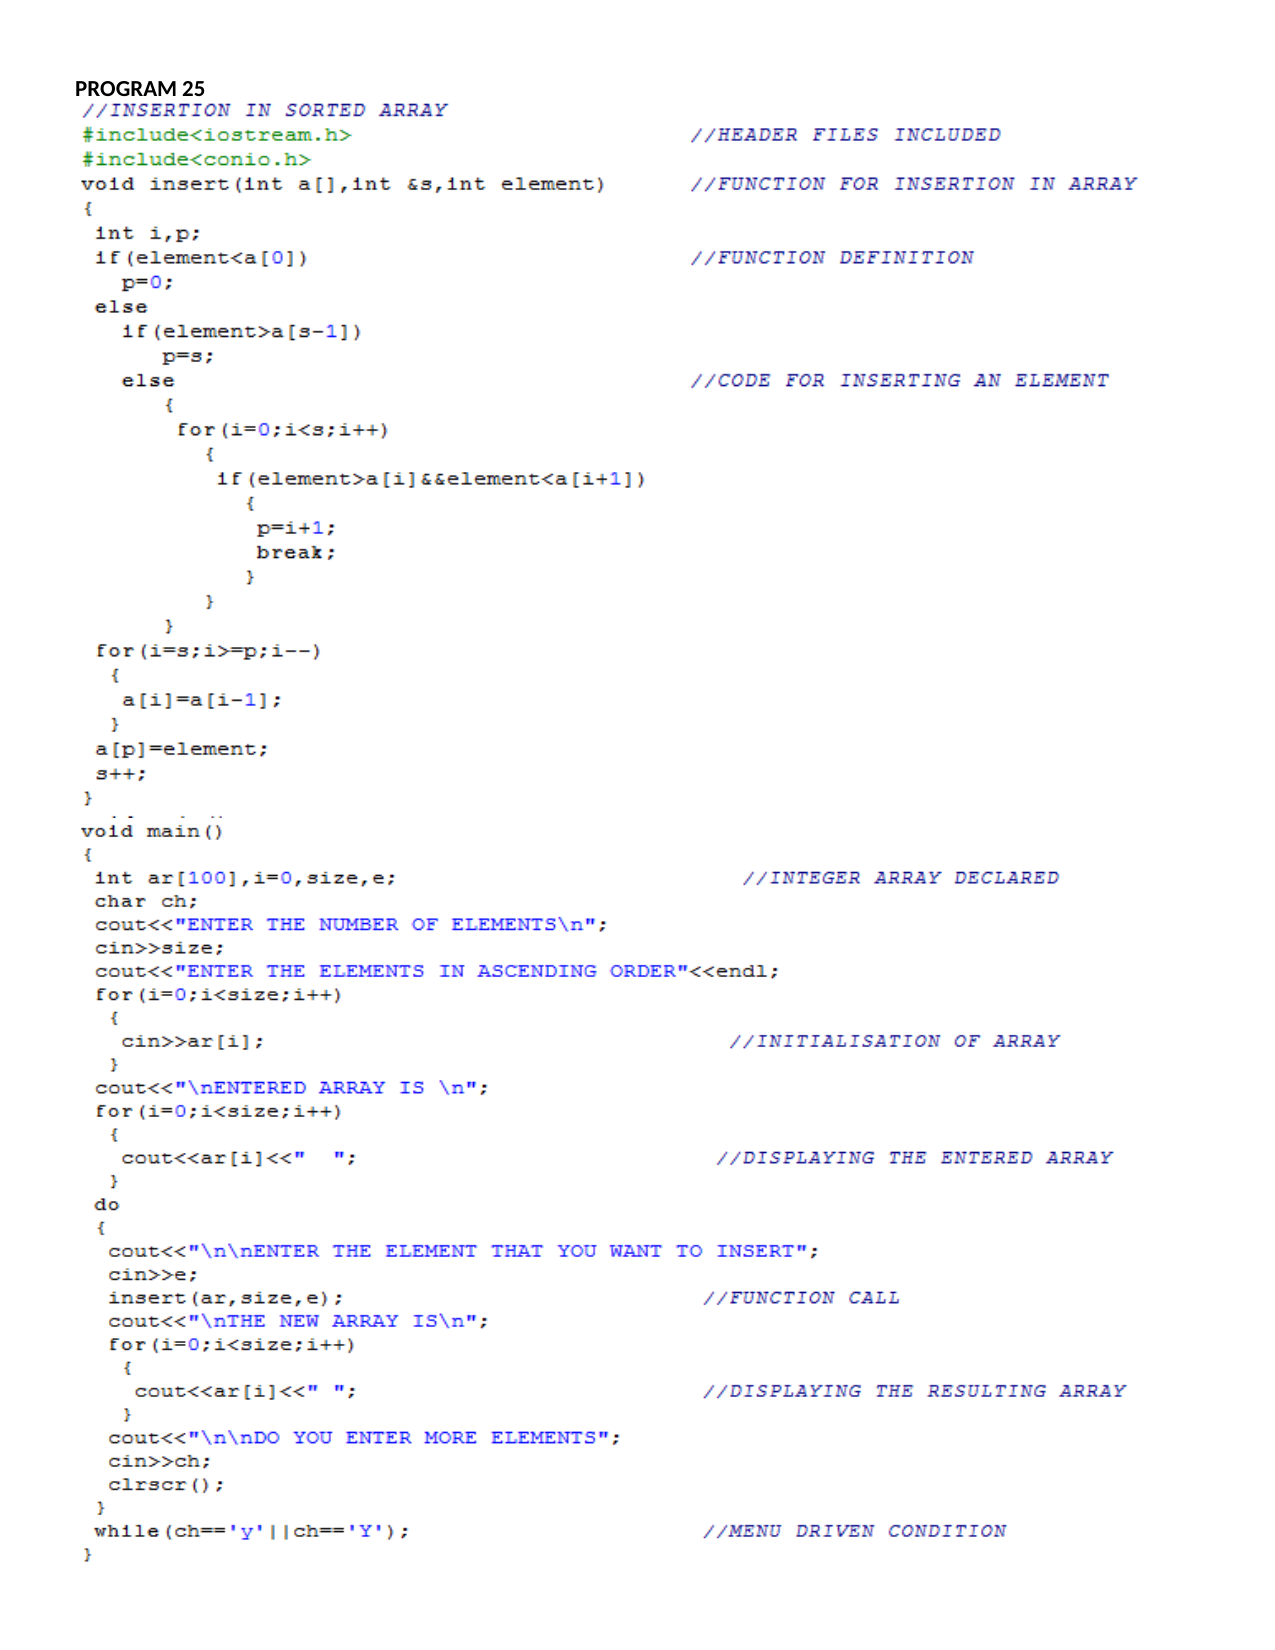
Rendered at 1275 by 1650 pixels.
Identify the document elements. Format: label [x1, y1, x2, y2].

picture [75, 821, 1132, 1569]
picture [75, 101, 1143, 818]
